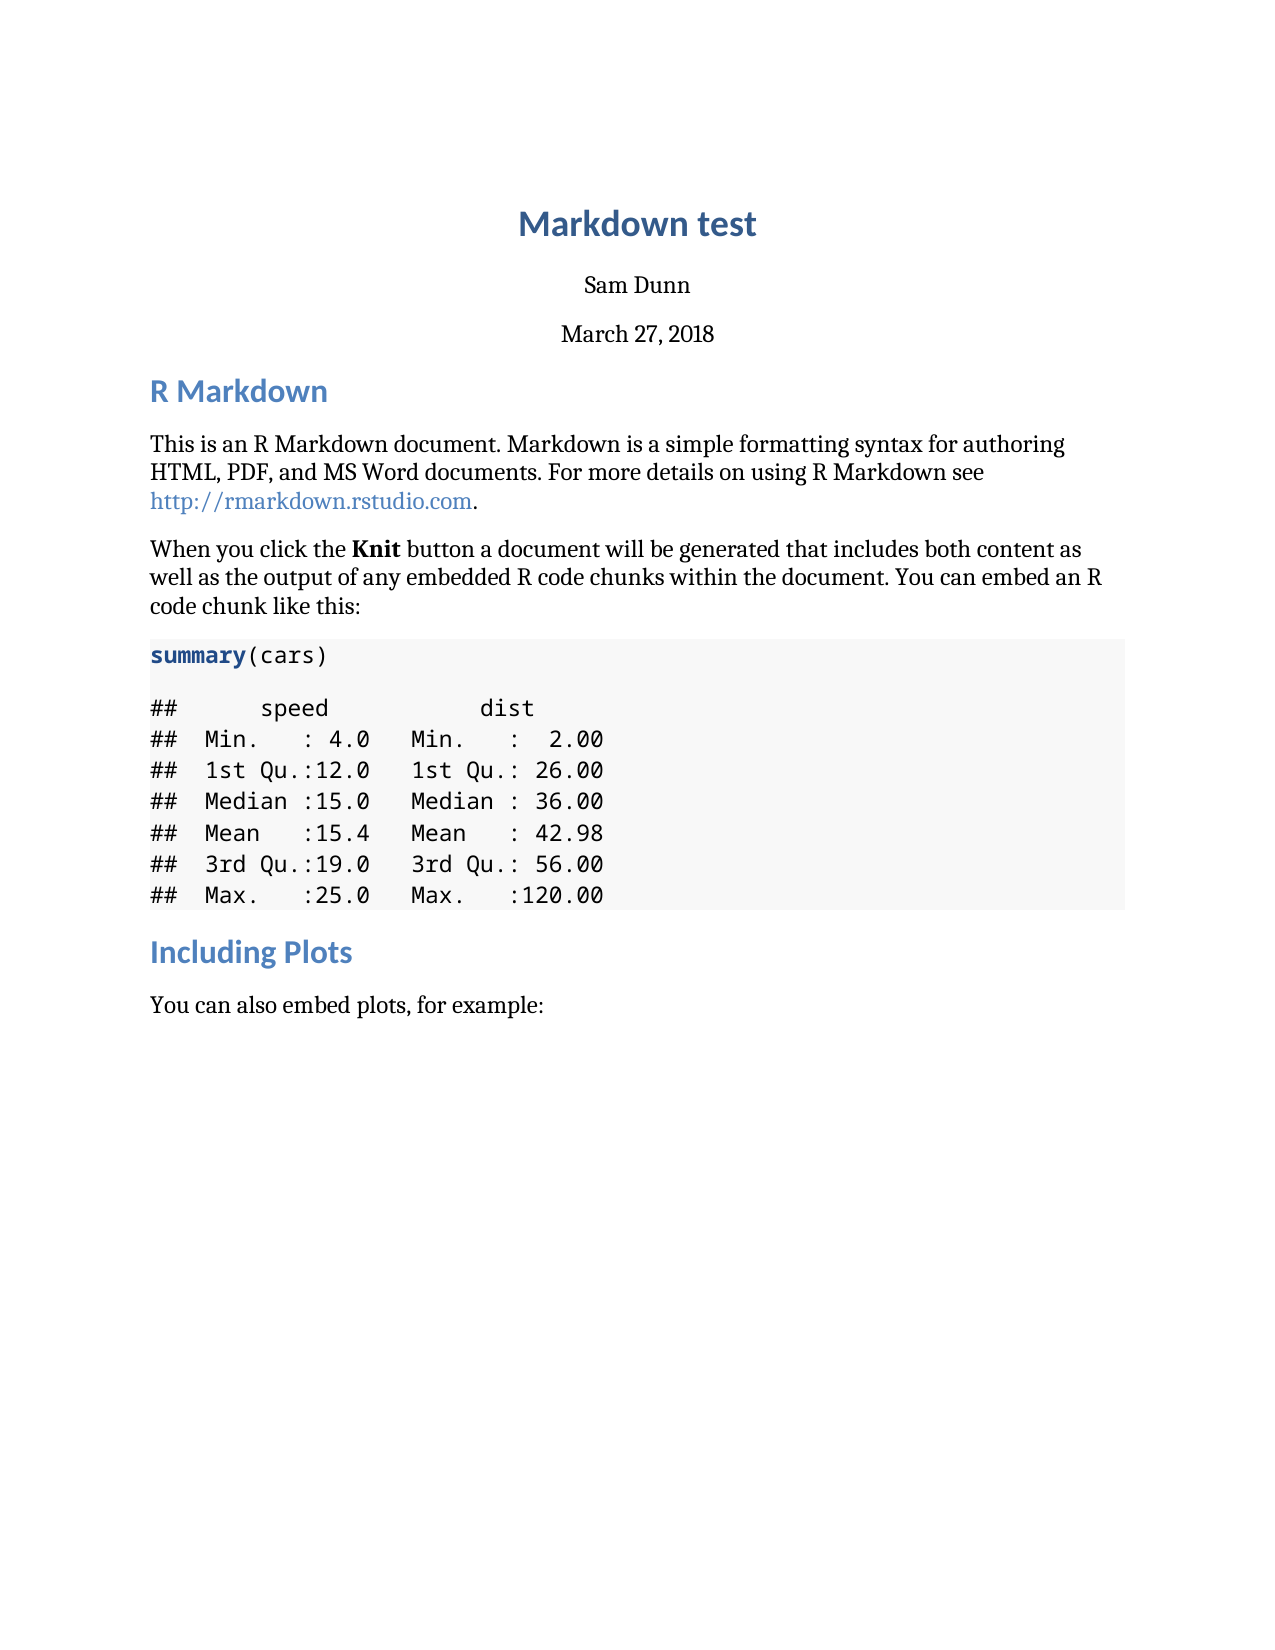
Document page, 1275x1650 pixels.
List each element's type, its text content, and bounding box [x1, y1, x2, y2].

subtitle R Markdown [150, 370, 1125, 411]
title Markdown test [150, 200, 1125, 246]
subtitle Including Plots [150, 931, 1125, 972]
text You can also embed plots, for example: [150, 991, 1125, 1019]
text ## speed dist ## Min. : 4.0 Min. : 2.00 ## 1st Qu.:12.0 1st Qu.: 26.00 ## Median :15.0 Median : 36.00 ## Mean :15.4 Mean : 42.98 ## 3rd Qu.:19.0 3rd Qu.: 56.00 ## Max. :25.0 Max. :120.00 [150, 692, 1125, 910]
text This is an R Markdown document. Markdown is a simple formatting syntax for authoring HTML, PDF, and MS Word documents. For more details on using R Markdown see http://rmarkdown.rstudio.com. [150, 429, 1125, 516]
text March 27, 2018 [150, 320, 1125, 349]
text Sam Dunn [150, 271, 1125, 299]
text summary(cars) [150, 639, 1125, 671]
text When you click the Knit button a document will be generated that includes both content as well as the output of any embedded R code chunks within the document. You can embed an R code chunk like this: [150, 534, 1125, 621]
